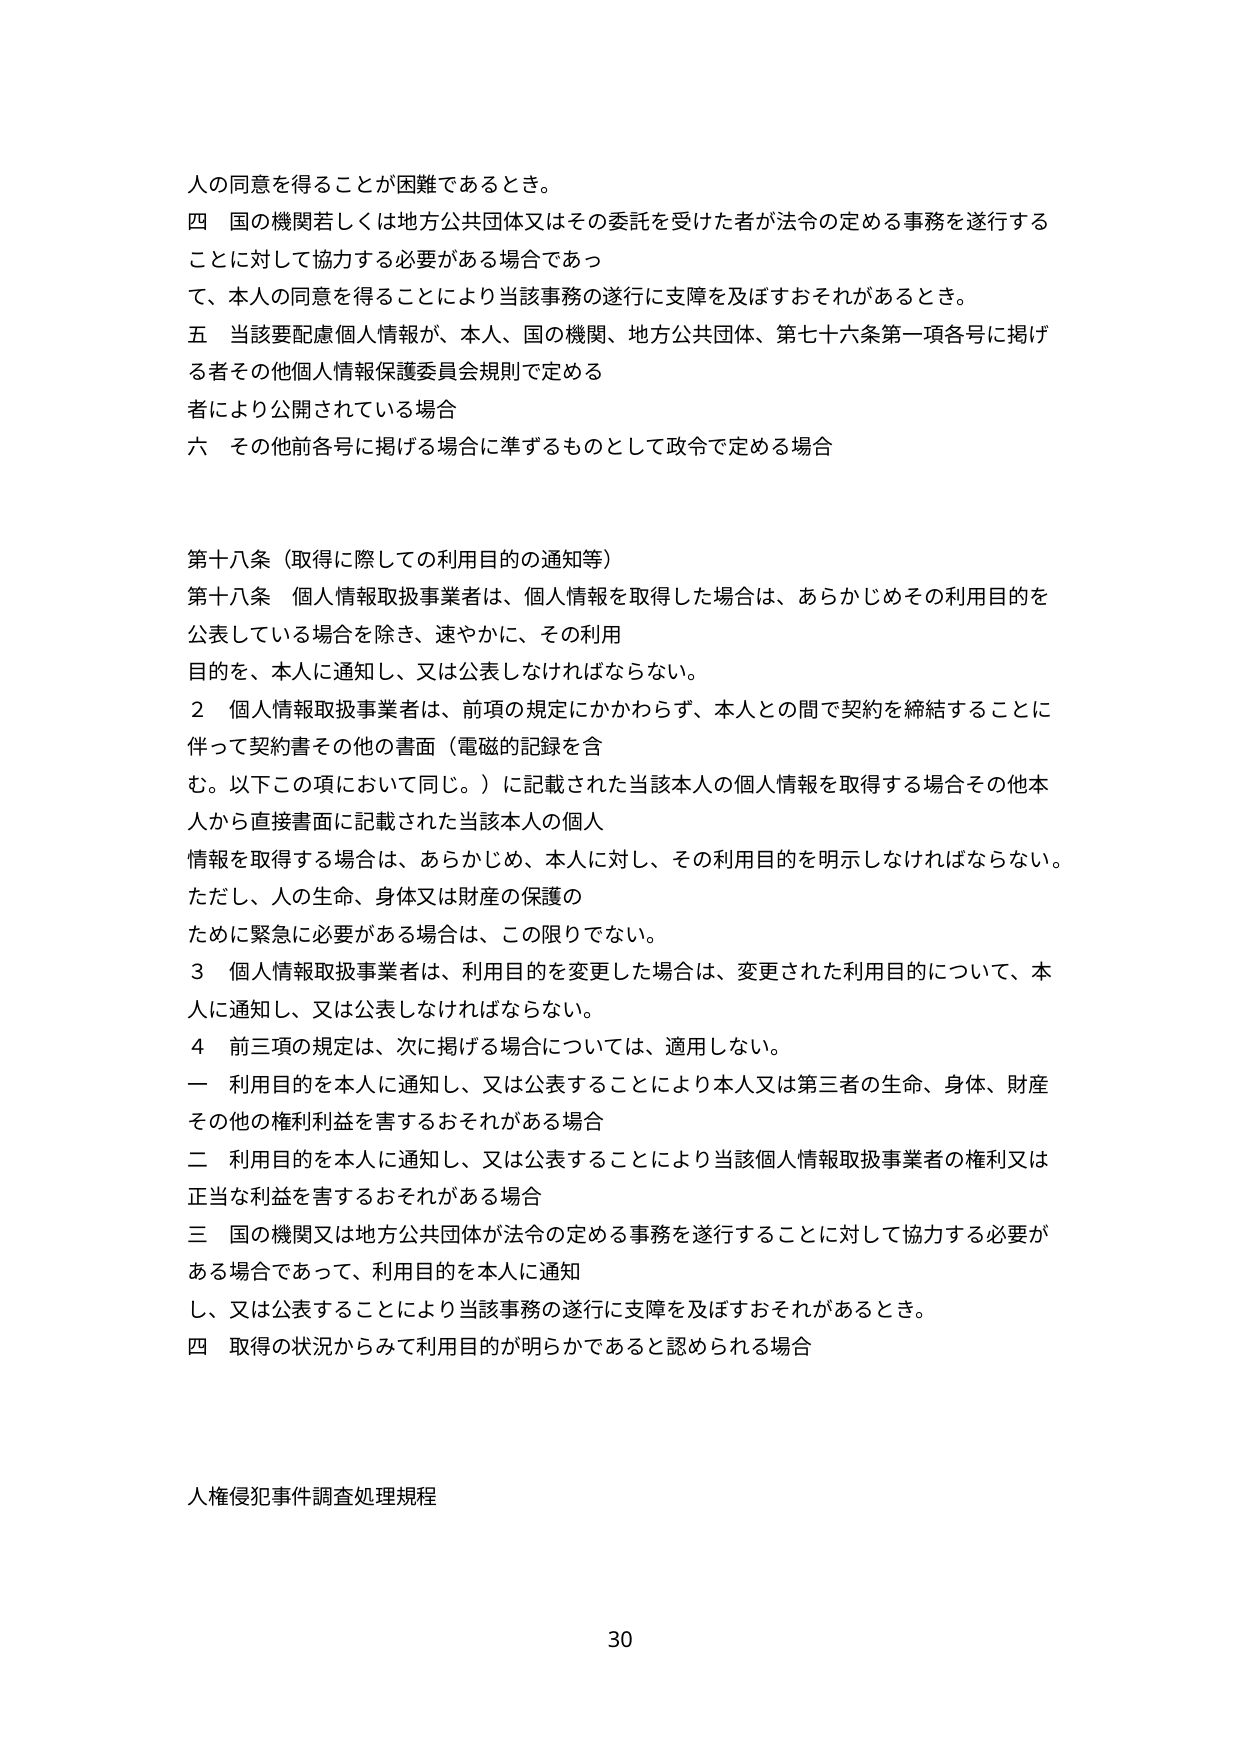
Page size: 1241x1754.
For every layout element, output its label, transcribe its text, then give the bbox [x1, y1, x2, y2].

text 六 その他前各号に掲げる場合に準ずるものとして政令で定める場合 [187, 427, 1053, 464]
text 五 当該要配慮個人情報が、本人、国の機関、地方公共団体、第七十六条第一項各号に掲げる者その他個人情報保護委員会規則で定める [187, 314, 1053, 389]
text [187, 164, 1053, 202]
text 一 利用目的を本人に通知し、又は公表することにより本人又は第三者の生命、身体、財産その他の権利利益を害するおそれがある場合 [187, 1064, 1053, 1139]
text む。以下この項において同じ。）に記載された当該本人の個人情報を取得する場合その他本人から直接書面に記載された当該本人の個人 [187, 764, 1053, 839]
subtitle 第十八条（取得に際しての利用目的の通知等） [187, 539, 1053, 577]
text 四 取得の状況からみて利用目的が明らかであると認められる場合 [187, 1327, 1053, 1364]
text ために緊急に必要がある場合は、この限りでない。 [187, 914, 1053, 952]
text 四 国の機関若しくは地方公共団体又はその委託を受けた者が法令の定める事務を遂行することに対して協力する必要がある場合であっ [187, 202, 1053, 277]
text し、又は公表することにより当該事務の遂行に支障を及ぼすおそれがあるとき。 [187, 1289, 1053, 1327]
text 三 国の機関又は地方公共団体が法令の定める事務を遂行することに対して協力する必要がある場合であって、利用目的を本人に通知 [187, 1214, 1053, 1289]
text て、本人の同意を得ることにより当該事務の遂行に支障を及ぼすおそれがあるとき。 [187, 277, 1053, 314]
text ３ 個人情報取扱事業者は、利用目的を変更した場合は、変更された利用目的について、本人に通知し、又は公表しなければならない。 [187, 952, 1053, 1027]
text ４ 前三項の規定は、次に掲げる場合については、適用しない。 [187, 1027, 1053, 1064]
text 第十八条 個人情報取扱事業者は、個人情報を取得した場合は、あらかじめその利用目的を公表している場合を除き、速やかに、その利用 [187, 577, 1053, 652]
subtitle 人権侵犯事件調査処理規程 [187, 1477, 1053, 1514]
text 情報を取得する場合は、あらかじめ、本人に対し、その利用目的を明示しなければならない。ただし、人の生命、身体又は財産の保護の [187, 839, 1053, 914]
text ２ 個人情報取扱事業者は、前項の規定にかかわらず、本人との間で契約を締結することに伴って契約書その他の書面（電磁的記録を含 [187, 689, 1053, 764]
text 者により公開されている場合 [187, 389, 1053, 427]
text 目的を、本人に通知し、又は公表しなければならない。 [187, 652, 1053, 689]
text 二 利用目的を本人に通知し、又は公表することにより当該個人情報取扱事業者の権利又は正当な利益を害するおそれがある場合 [187, 1139, 1053, 1214]
